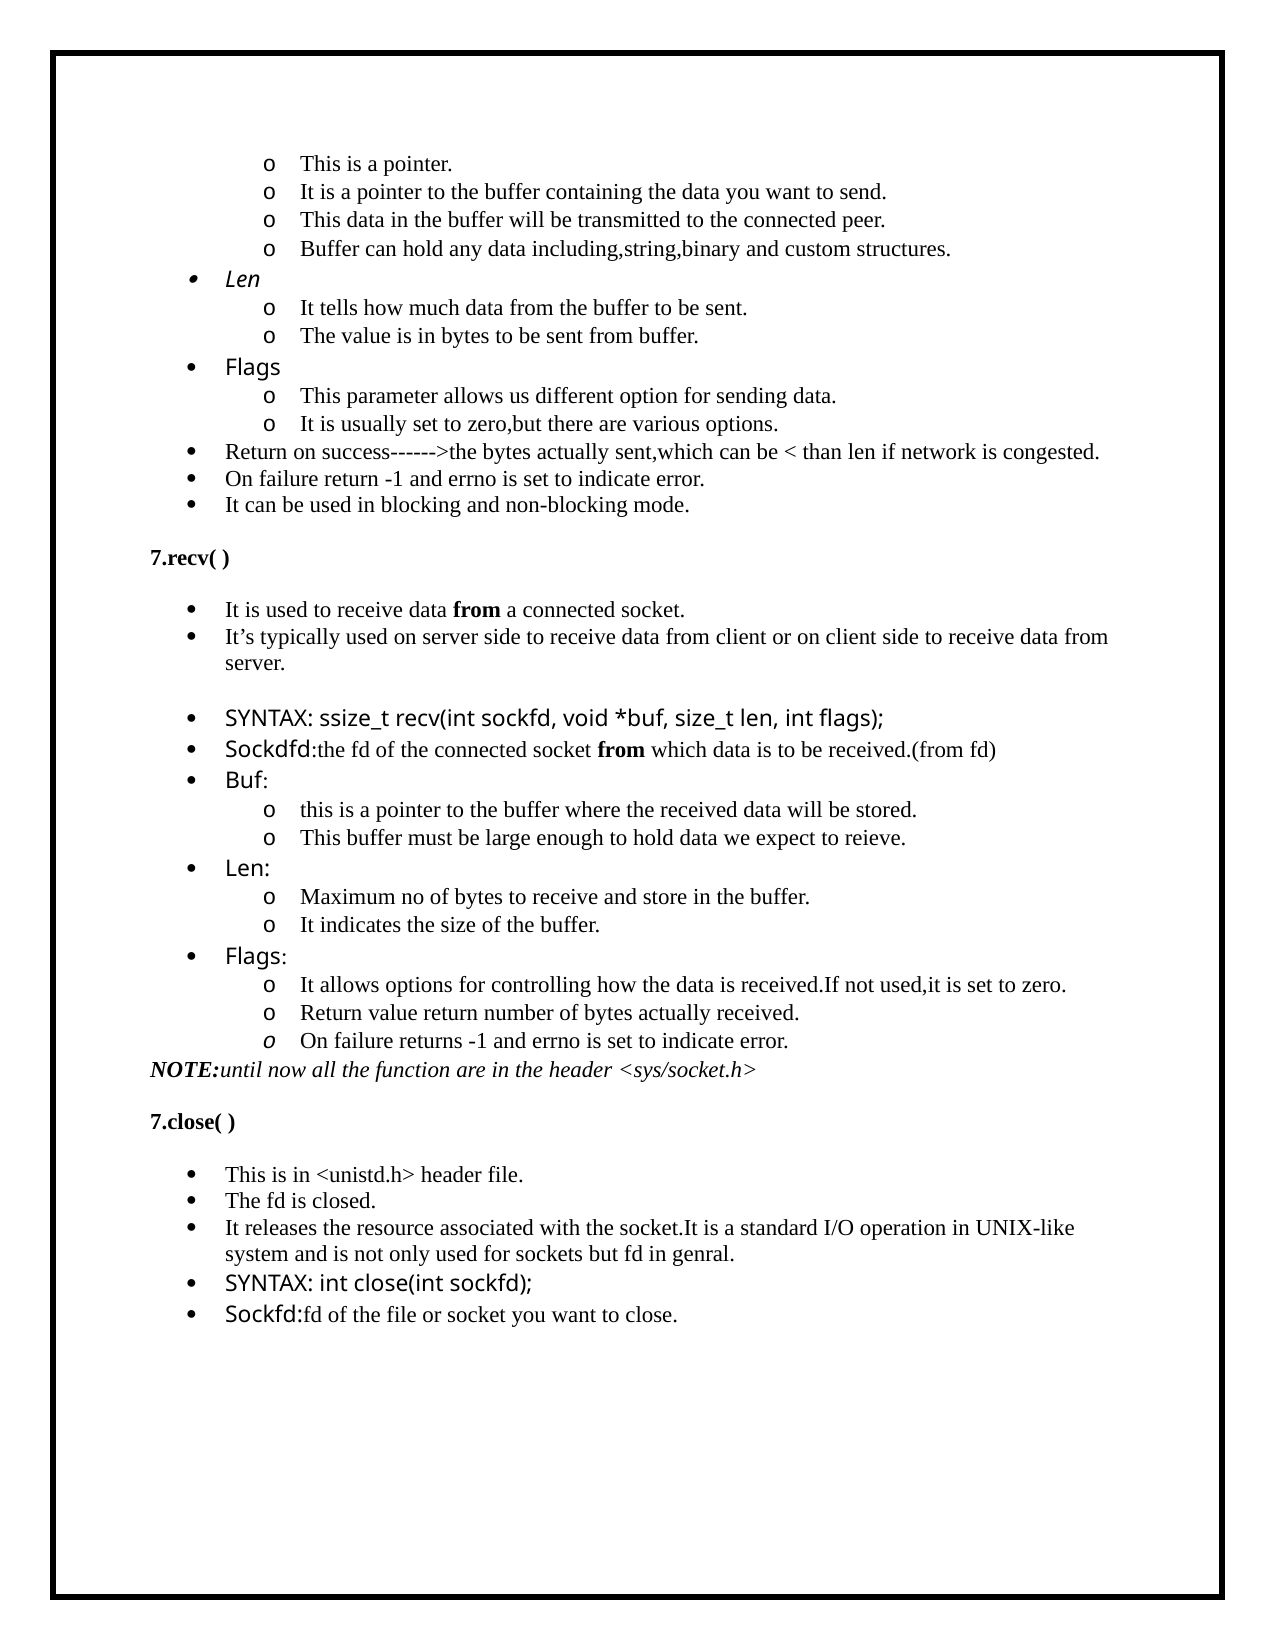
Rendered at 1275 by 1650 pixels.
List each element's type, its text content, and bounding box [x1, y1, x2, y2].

list Sockfd:fd of the file or socket you want to close. [187, 1298, 1125, 1329]
list It allows options for controlling how the data is received.If not used,it is set to zero. [262, 971, 1125, 999]
list Flags [187, 351, 1125, 382]
list This is in <unistd.h> header file. [187, 1161, 1125, 1187]
list SYNTAX: int close(int sockfd); [187, 1267, 1125, 1298]
list Return value return number of bytes actually received. [262, 999, 1125, 1027]
list Return on success------>the bytes actually sent,which can be < than len if network is congested. [187, 438, 1125, 465]
text 7.close( ) [150, 1108, 1125, 1135]
list The fd is closed. [187, 1187, 1125, 1214]
list This parameter allows us different option for sending data. [262, 382, 1125, 410]
list On failure return -1 and errno is set to indicate error. [187, 465, 1125, 491]
list Buf: [187, 764, 1125, 796]
list It is usually set to zero,but there are various options. [262, 410, 1125, 438]
list It is used to receive data from a connected socket. [187, 596, 1125, 623]
list This is a pointer. [262, 150, 1125, 178]
list Maximum no of bytes to receive and store in the buffer. [262, 883, 1125, 912]
list It releases the resource associated with the socket.It is a standard I/O operation in UNIX-like system and is not only used for sockets but fd in genral. [187, 1214, 1125, 1267]
list Len: [187, 852, 1125, 883]
list It can be used in blocking and non-blocking mode. [187, 491, 1125, 517]
list It tells how much data from the buffer to be sent. [262, 294, 1125, 322]
list It is a pointer to the buffer containing the data you want to send. [262, 178, 1125, 206]
list The value is in bytes to be sent from buffer. [262, 322, 1125, 351]
list SYNTAX: ssize_t recv(int sockfd, void *buf, size_t len, int flags); [187, 702, 1125, 733]
text 7.recv( ) [150, 544, 1125, 570]
list This buffer must be large enough to hold data we expect to reieve. [262, 824, 1125, 852]
list this is a pointer to the buffer where the received data will be stored. [262, 796, 1125, 824]
list Buffer can hold any data including,string,binary and custom structures. [262, 235, 1125, 263]
list It indicates the size of the buffer. [262, 912, 1125, 940]
list It’s typically used on server side to receive data from client or on client side to receive data from server. [187, 623, 1125, 676]
list On failure returns -1 and errno is set to indicate error. [262, 1027, 1125, 1056]
list Flags: [187, 940, 1125, 971]
list This data in the buffer will be transmitted to the connected peer. [262, 206, 1125, 235]
text NOTE:until now all the function are in the header <sys/socket.h> [150, 1056, 1125, 1082]
list Sockdfd:the fd of the connected socket from which data is to be received.(from fd) [187, 733, 1125, 764]
list Len [187, 263, 1125, 294]
